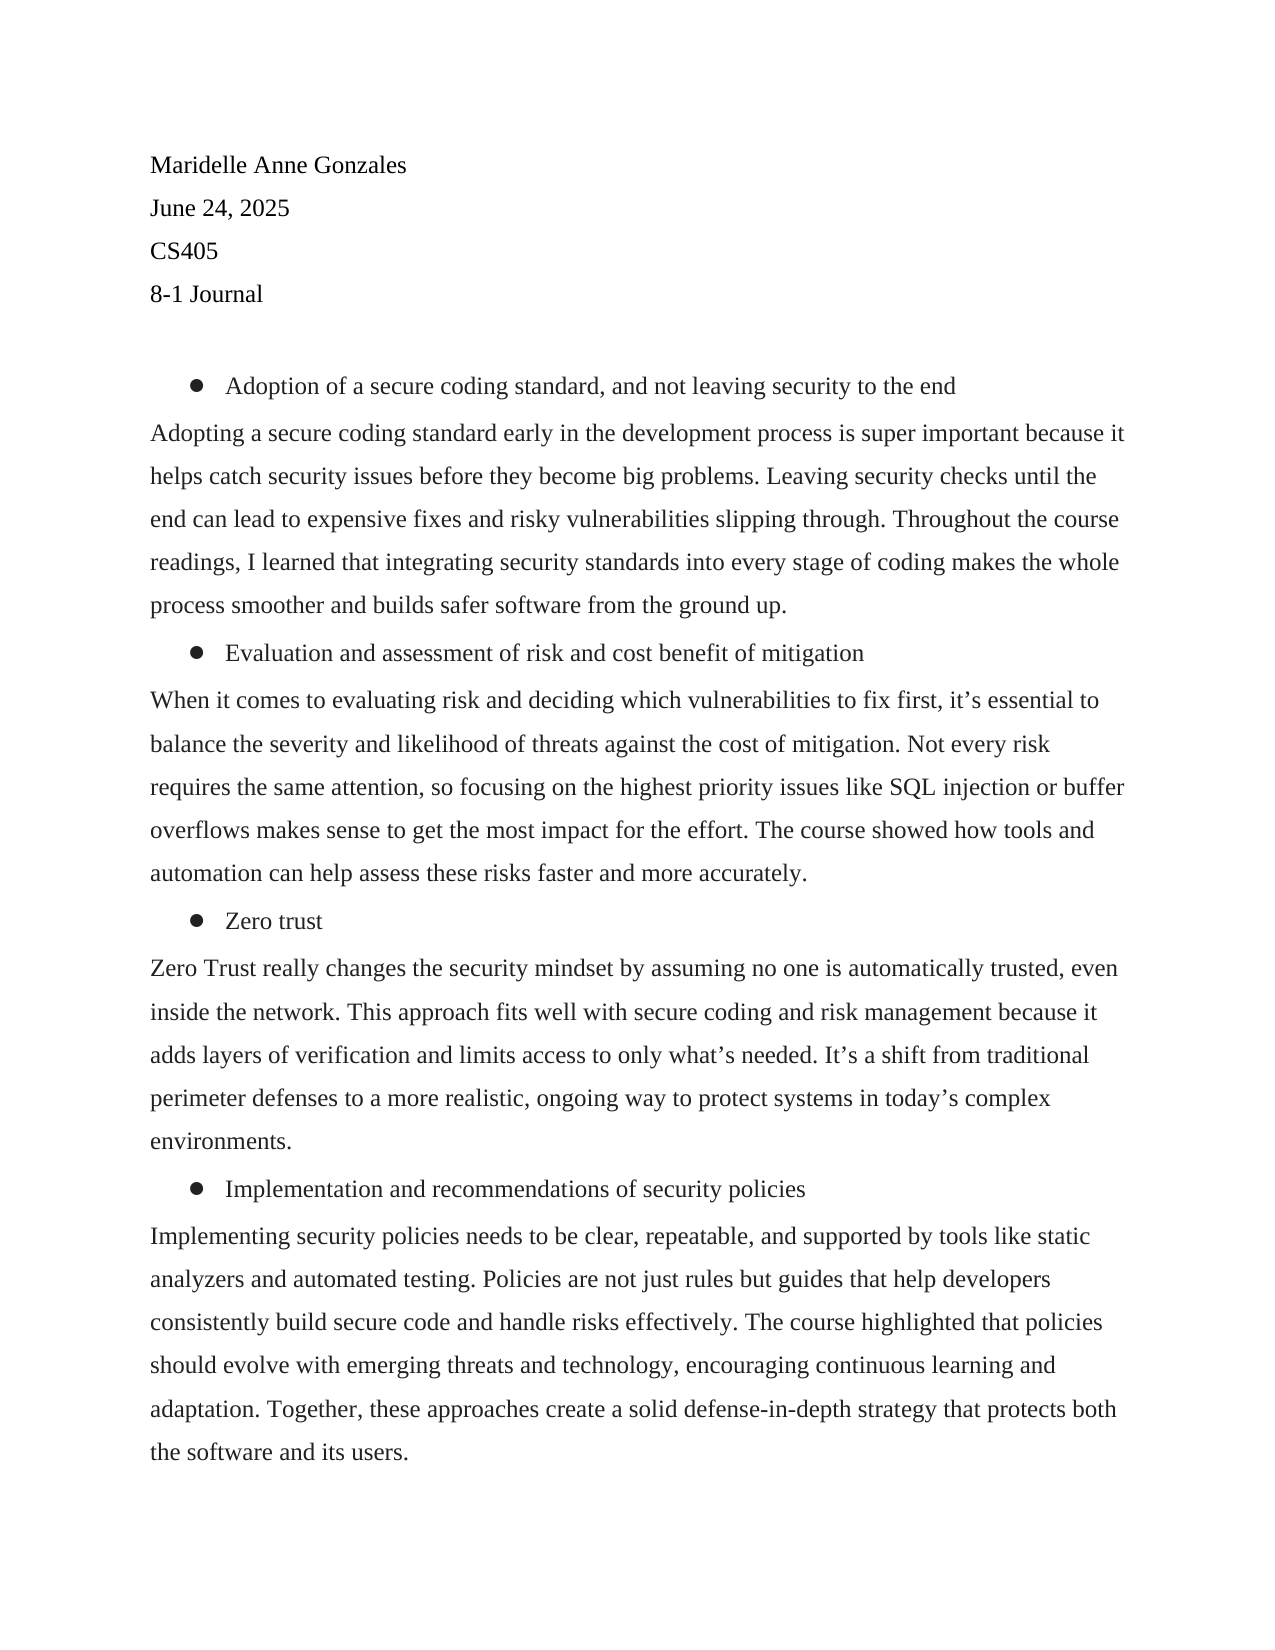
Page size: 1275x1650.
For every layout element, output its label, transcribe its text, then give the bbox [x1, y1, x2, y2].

list Zero trust [187, 901, 1125, 936]
text June 24, 2025 [150, 193, 1125, 222]
text 8-1 Journal [150, 279, 1125, 308]
text When it comes to evaluating risk and deciding which vulnerabilities to fix first, it’s essential to balance the severity and likelihood of threats against the cost of mitigation. Not every risk requires the same attention, so focusing on the highest priority issues like SQL injection or buffer overflows makes sense to get the most impact for the effort. The course showed how tools and automation can help assess these risks faster and more accurately. [150, 686, 1125, 887]
text Implementing security policies needs to be clear, repeatable, and supported by tools like static analyzers and automated testing. Policies are not just rules but guides that help developers consistently build secure code and handle risks effectively. The course highlighted that policies should evolve with emerging threats and technology, encouraging continuous learning and adaptation. Together, these approaches create a solid defense-in-depth strategy that protects both the software and its users. [150, 1221, 1125, 1466]
list Implementation and recommendations of security policies [187, 1169, 1125, 1204]
list Adoption of a secure coding standard, and not leaving security to the end [187, 366, 1125, 400]
text Zero Trust really changes the security mindset by assuming no one is automatically trusted, even inside the network. This approach fits well with secure coding and risk management because it adds layers of verification and limits access to only what’s needed. It’s a shift from traditional perimeter defenses to a more realistic, ongoing way to protect systems in today’s complex environments. [150, 953, 1125, 1155]
text Adopting a secure coding standard early in the development process is super important because it helps catch security issues before they become big problems. Leaving security checks until the end can lead to expensive fixes and risky vulnerabilities slipping through. Throughout the course readings, I learned that integrating security standards into every stage of coding makes the whole process smoother and builds safer software from the ground up. [150, 418, 1125, 619]
text Maridelle Anne Gonzales [150, 150, 1125, 179]
list Evaluation and assessment of risk and cost benefit of mitigation [187, 633, 1125, 668]
text CS405 [150, 236, 1125, 265]
